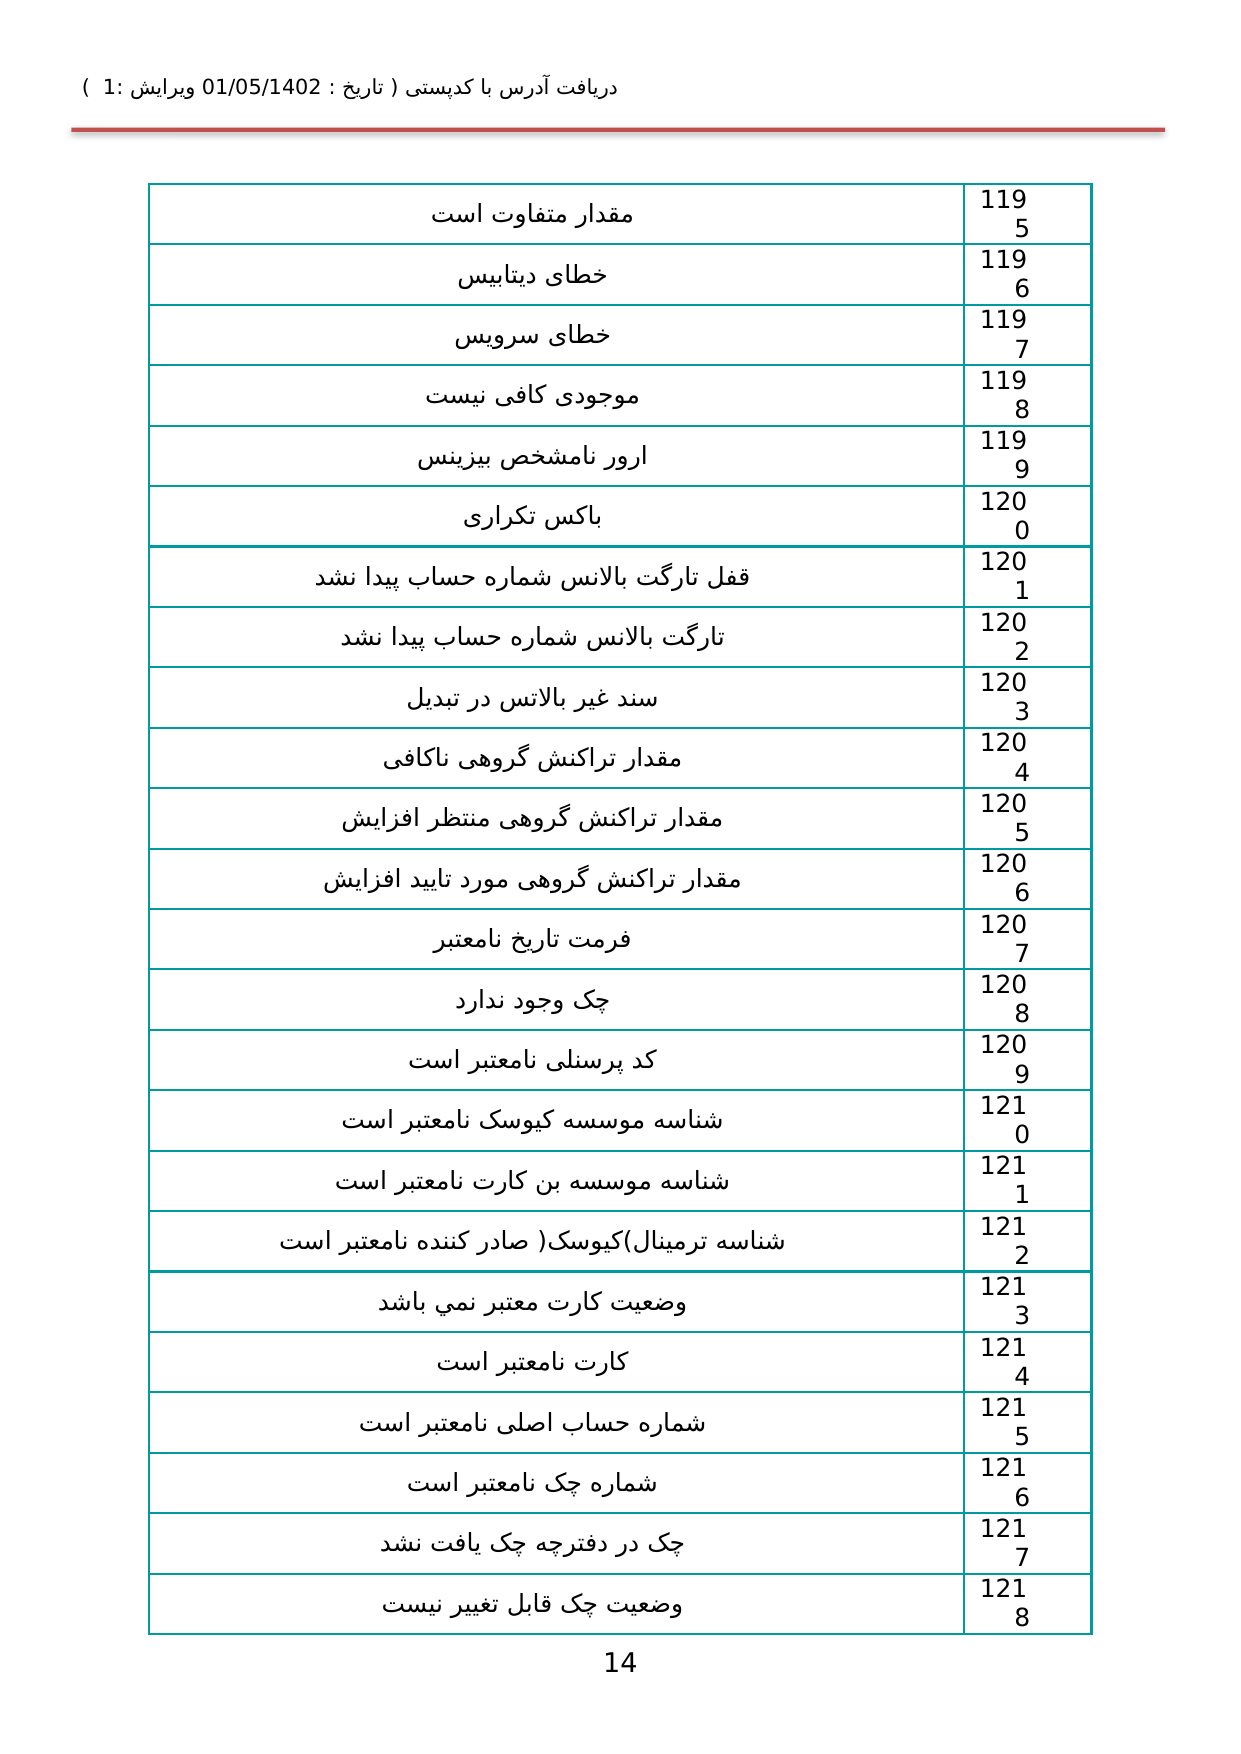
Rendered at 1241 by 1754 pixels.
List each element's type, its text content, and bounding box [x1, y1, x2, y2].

table_cell 1218 [965, 1575, 1090, 1633]
table_cell وضعيت چک قابل تغيير نيست [150, 1575, 963, 1633]
table_cell 1201 [965, 548, 1090, 606]
table_cell 1195 [965, 185, 1090, 243]
table_cell 1212 [965, 1212, 1090, 1270]
table_cell باکس تکراری [150, 487, 963, 545]
table_cell 1215 [965, 1393, 1090, 1452]
table_cell مقدار تراکنش گروهی منتظر افزایش [150, 789, 963, 847]
table_cell شناسه ترمینال)کیوسک( صادر کننده نامعتبر است [150, 1212, 963, 1270]
table_cell فرمت تاریخ نامعتبر [150, 910, 963, 968]
table_cell تارگت بالانس شماره حساب پیدا نشد [150, 608, 963, 666]
table_cell 1213 [965, 1273, 1090, 1331]
table_cell 1202 [965, 608, 1090, 666]
table_cell مقدار متفاوت است [150, 185, 963, 243]
table_cell 1199 [965, 427, 1090, 485]
table_cell شناسه موسسه کیوسک نامعتبر است [150, 1091, 963, 1149]
table_cell 1204 [965, 729, 1090, 787]
table_cell شناسه موسسه بن کارت نامعتبر است [150, 1152, 963, 1210]
table_cell 1217 [965, 1514, 1090, 1572]
table_cell قفل تارگت بالانس شماره حساب پیدا نشد [150, 548, 963, 606]
table_cell 1211 [965, 1152, 1090, 1210]
table_cell سند غیر بالاتس در تبدیل [150, 668, 963, 727]
table_cell 1207 [965, 910, 1090, 968]
table_cell چک وجود ندارد [150, 970, 963, 1029]
table_cell خطای سرویس [150, 306, 963, 364]
table_cell کد پرسنلی نامعتبر است [150, 1031, 963, 1089]
table_cell خطای دیتابیس [150, 245, 963, 304]
table_cell 1209 [965, 1031, 1090, 1089]
table_cell چک در دفترچه چک يافت نشد [150, 1514, 963, 1572]
table_cell ارور نامشخص بیزینس [150, 427, 963, 485]
table_cell 1210 [965, 1091, 1090, 1149]
table_cell 1197 [965, 306, 1090, 364]
table_cell وضعيت کارت معتبر نمي باشد [150, 1273, 963, 1331]
table_cell 1200 [965, 487, 1090, 545]
table_cell 1216 [965, 1454, 1090, 1512]
table_cell شماره چک نامعتبر است [150, 1454, 963, 1512]
table_cell مقدار تراکنش گروهی ناکافی [150, 729, 963, 787]
table_cell کارت نامعتبر است [150, 1333, 963, 1391]
table_cell 1196 [965, 245, 1090, 304]
table_cell 1208 [965, 970, 1090, 1029]
table_cell مقدار تراکنش گروهی مورد تایید افزایش [150, 850, 963, 908]
table_cell 1205 [965, 789, 1090, 847]
table_cell شماره حساب اصلی نامعتبر است [150, 1393, 963, 1452]
table_cell 1214 [965, 1333, 1090, 1391]
table_cell 1203 [965, 668, 1090, 727]
table_cell موجودی کافی نیست [150, 366, 963, 424]
table_cell 1198 [965, 366, 1090, 424]
table_cell 1206 [965, 850, 1090, 908]
